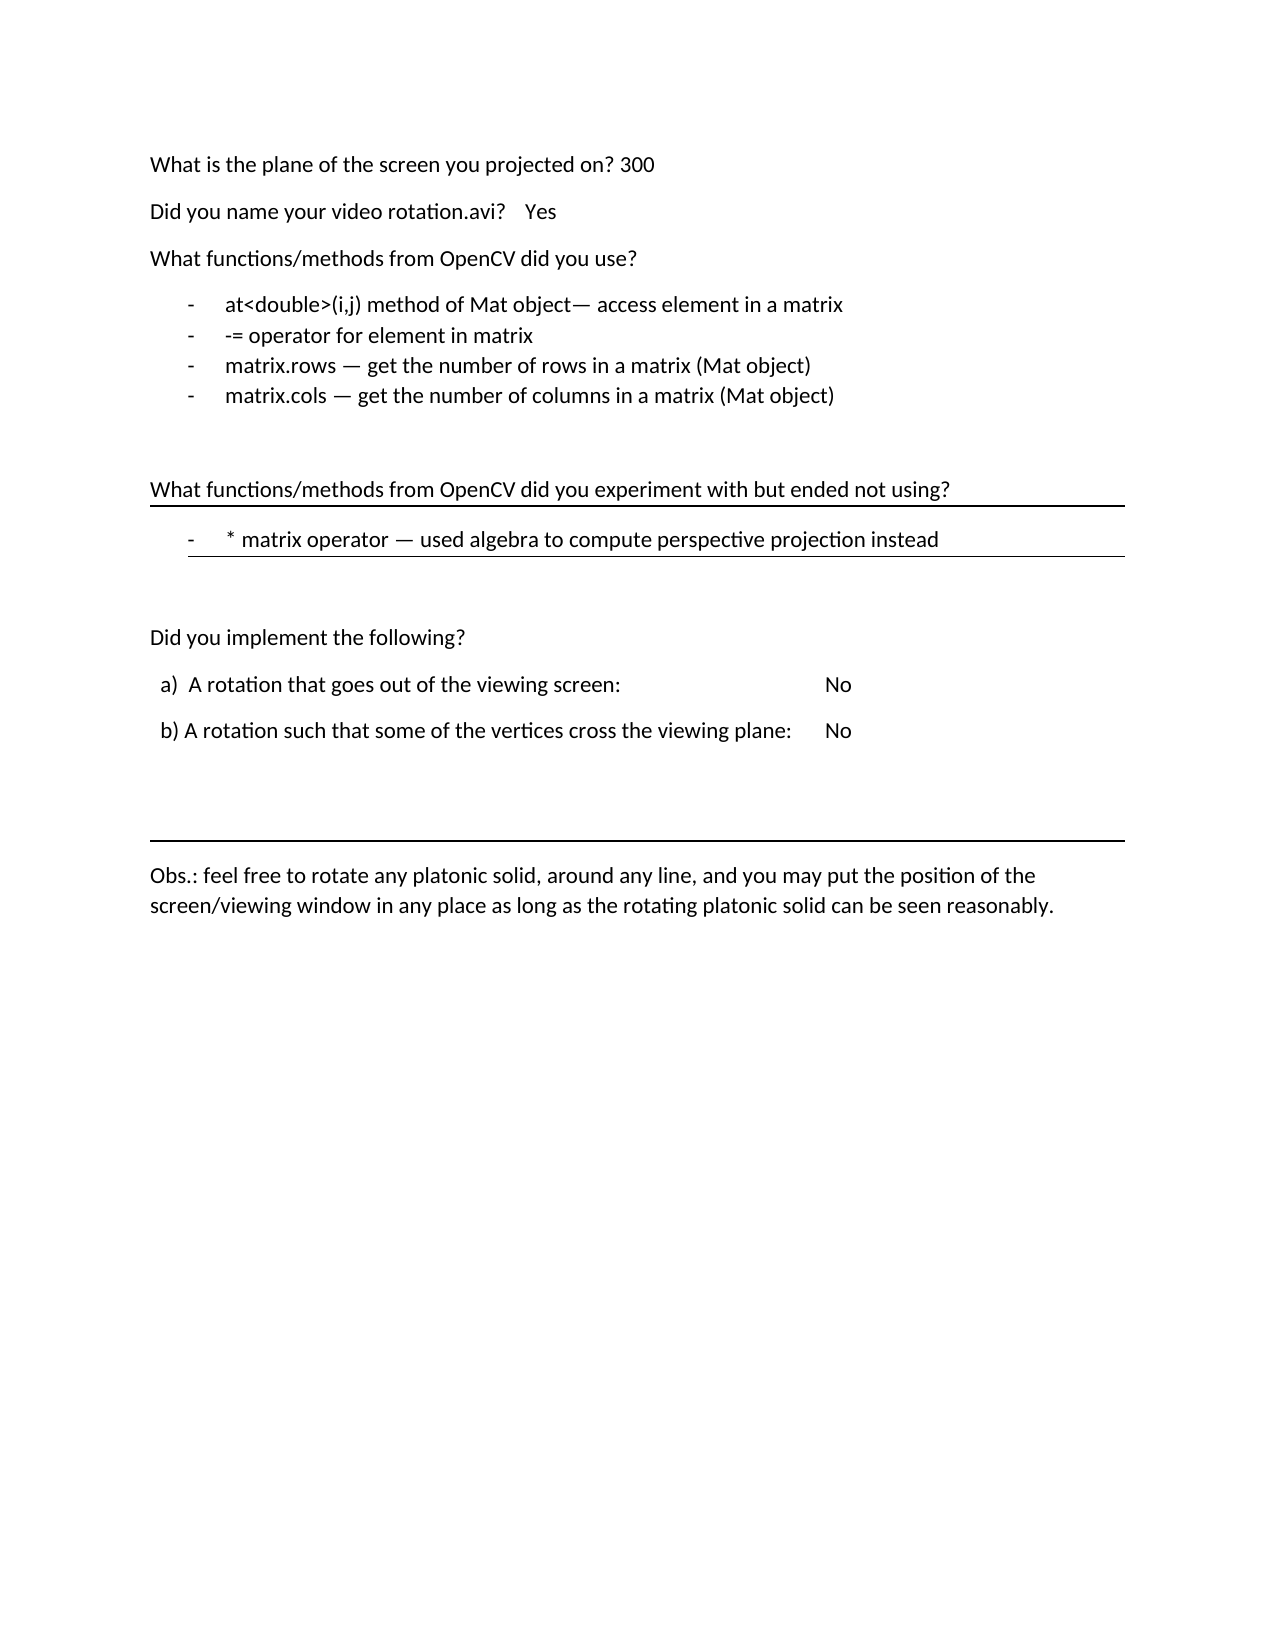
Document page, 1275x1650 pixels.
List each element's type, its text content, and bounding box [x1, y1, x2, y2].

list -= operator for element in matrix [187, 321, 1125, 349]
list at<double>(i,j) method of Mat object— access element in a matrix [187, 291, 1125, 319]
list matrix.rows — get the number of rows in a matrix (Mat object) [187, 351, 1125, 379]
text Did you name your video rotation.avi? Yes [150, 197, 1125, 225]
text Obs.: feel free to rotate any platonic solid, around any line, and you may put the position of the screen/viewing window in any place as long as the rotating platonic solid can be seen reasonably. [150, 861, 1125, 919]
text What functions/methods from OpenCV did you use? [150, 244, 1125, 272]
text What functions/methods from OpenCV did you experiment with but ended not using? [150, 475, 1125, 505]
text a) A rotation that goes out of the viewing screen: No [150, 670, 1125, 698]
list * matrix operator — used algebra to compute perspective projection instead [187, 526, 1125, 557]
text Did you implement the following? [150, 623, 1125, 651]
list matrix.cols — get the number of columns in a matrix (Mat object) [187, 381, 1125, 409]
text What is the plane of the screen you projected on? 300 [150, 150, 1125, 178]
text b) A rotation such that some of the vertices cross the viewing plane: No [150, 717, 1125, 745]
